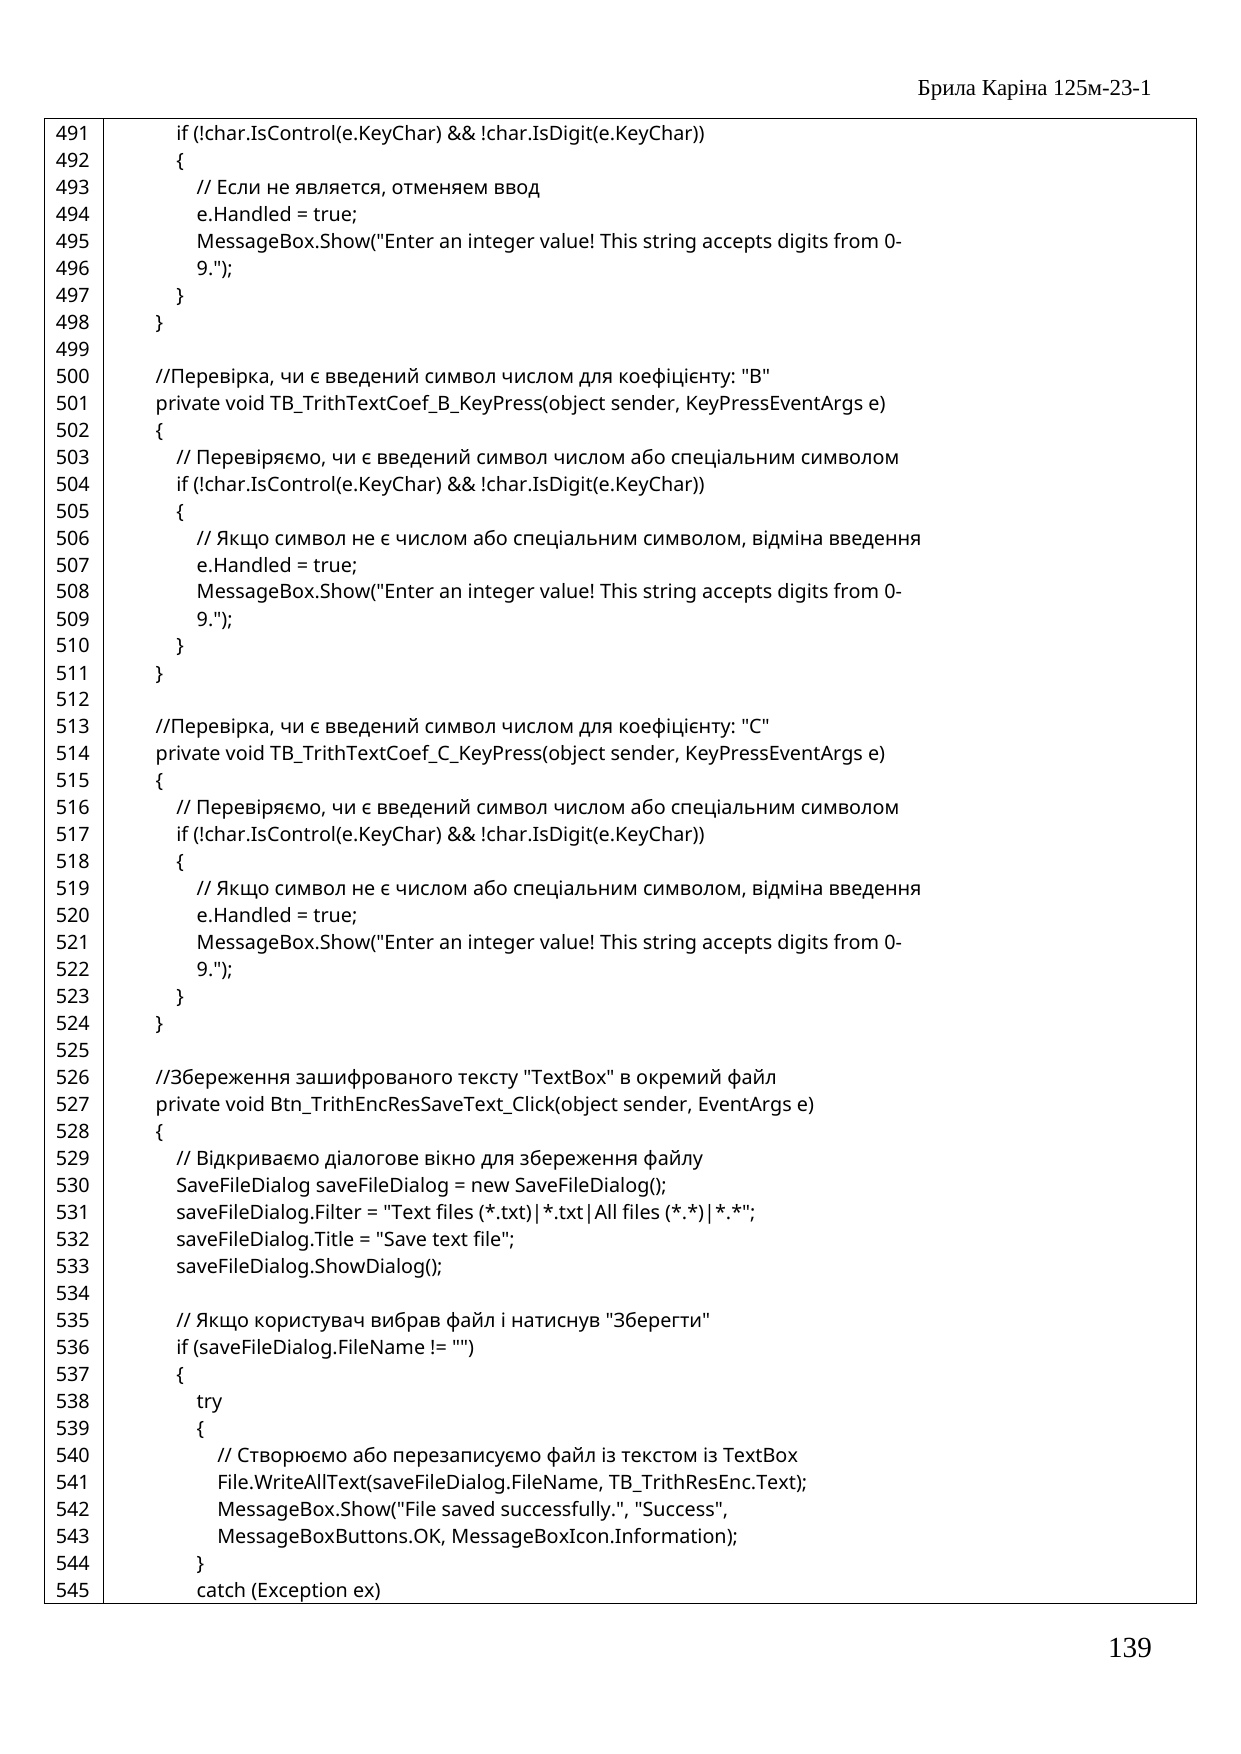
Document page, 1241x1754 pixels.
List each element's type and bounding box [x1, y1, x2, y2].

table_header [104, 119, 1196, 1603]
table_header [45, 119, 103, 1603]
